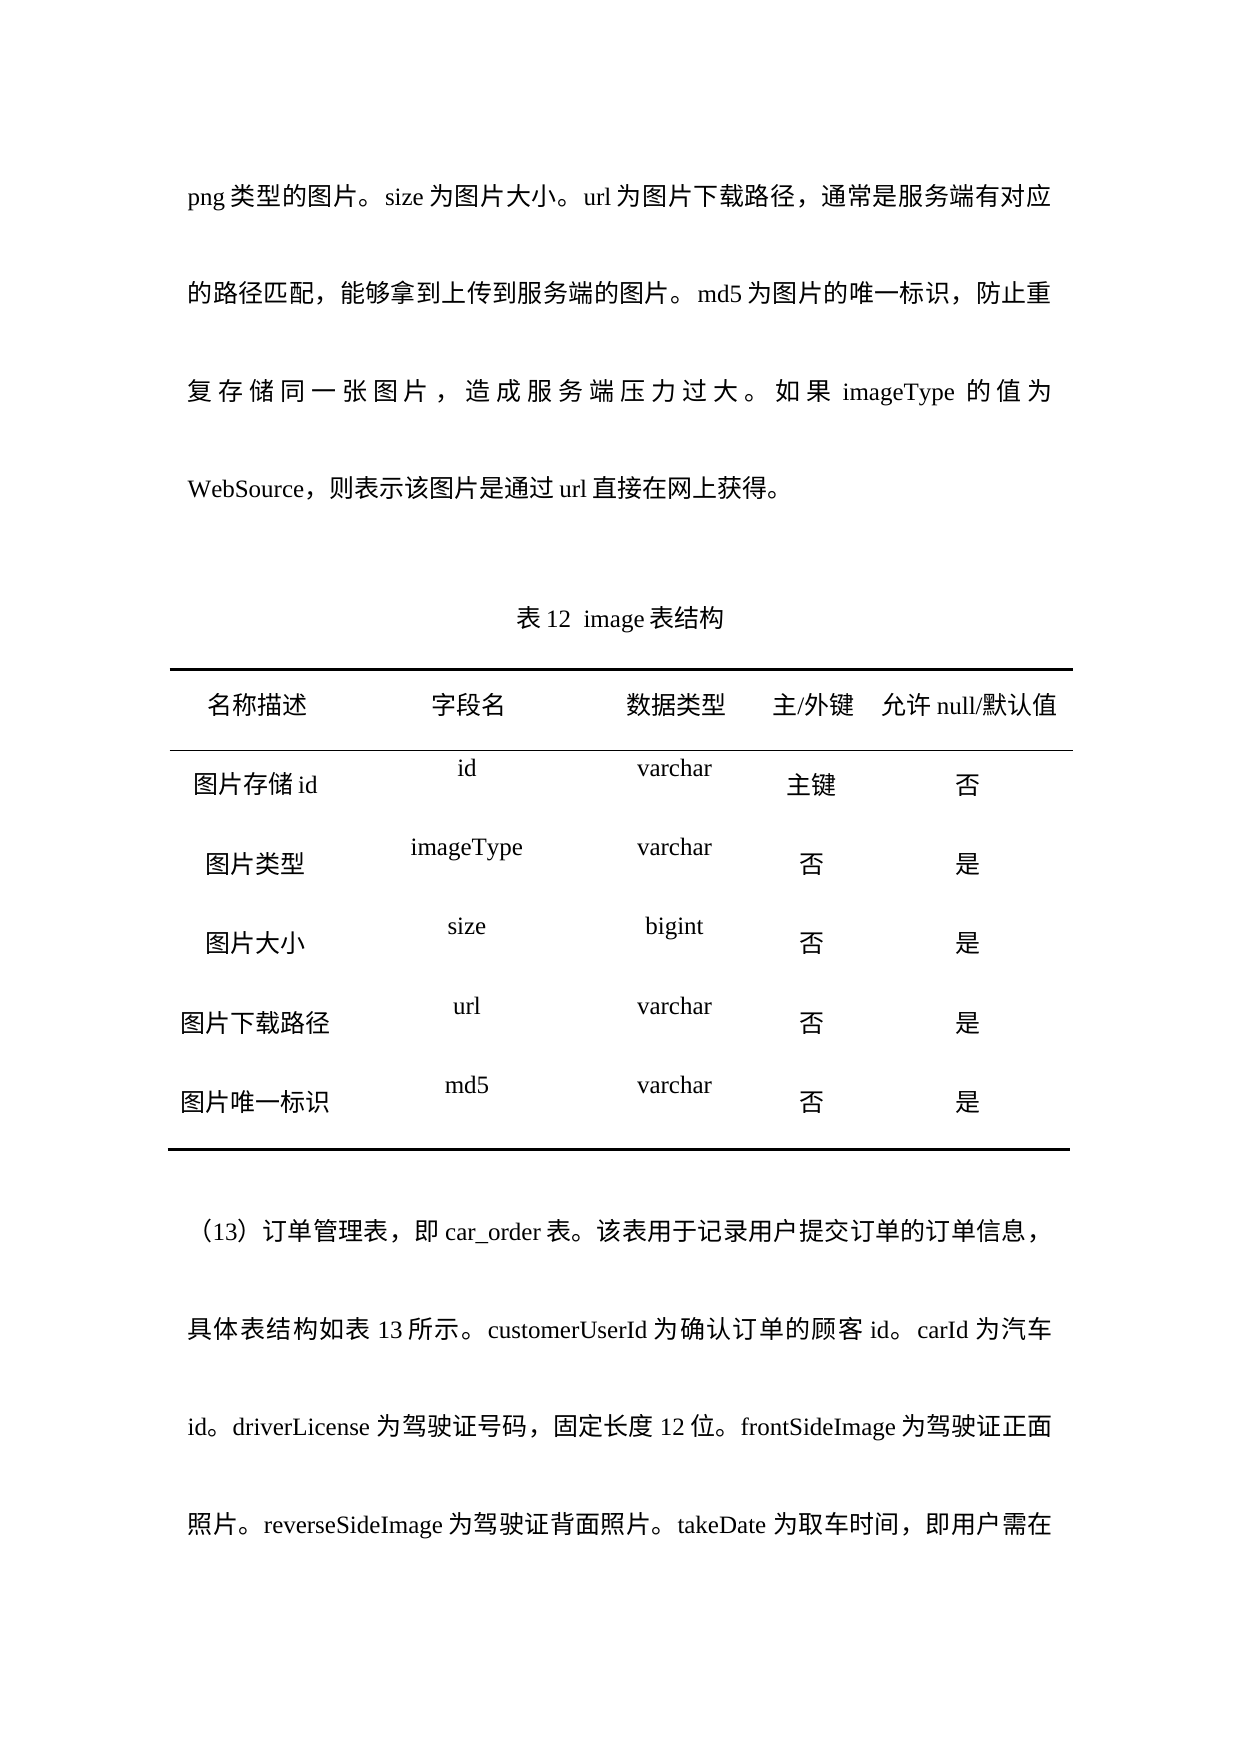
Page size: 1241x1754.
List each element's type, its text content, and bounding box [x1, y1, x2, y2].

table_cell 图片存储id [168, 750, 343, 830]
table_cell 否 [758, 910, 865, 989]
table_cell 否 [865, 751, 1070, 830]
table_cell 图片类型 [168, 830, 343, 909]
table_cell imageType [343, 830, 591, 909]
table_cell url [343, 989, 591, 1068]
table_cell 是 [865, 989, 1070, 1068]
table_cell 是 [865, 910, 1070, 989]
table_cell 是 [865, 1068, 1070, 1147]
table_cell id [343, 751, 591, 830]
table_cell size [343, 910, 591, 989]
table_cell 主键 [758, 751, 865, 830]
table_cell 图片唯一标识 [168, 1068, 343, 1147]
table_cell md5 [343, 1068, 591, 1147]
table_cell varchar [591, 830, 758, 909]
text 表12 image表结构 [187, 584, 1053, 649]
table_cell varchar [591, 1068, 758, 1147]
table_cell 否 [758, 989, 865, 1068]
table_header 名称描述 [170, 671, 344, 750]
table_cell 否 [758, 1068, 865, 1147]
table_cell varchar [591, 751, 758, 830]
table_header 字段名 [345, 671, 592, 750]
table_cell 是 [865, 830, 1070, 909]
table_cell 图片大小 [168, 910, 343, 989]
table_cell bigint [591, 910, 758, 989]
table_header 允许null/默认值 [866, 671, 1072, 750]
table_header 数据类型 [593, 671, 759, 750]
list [187, 162, 1053, 519]
table_cell 否 [758, 830, 865, 909]
table_header 主/外键 [760, 671, 866, 750]
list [187, 1197, 1053, 1555]
table_cell varchar [591, 989, 758, 1068]
table_cell 图片下载路径 [168, 989, 343, 1068]
